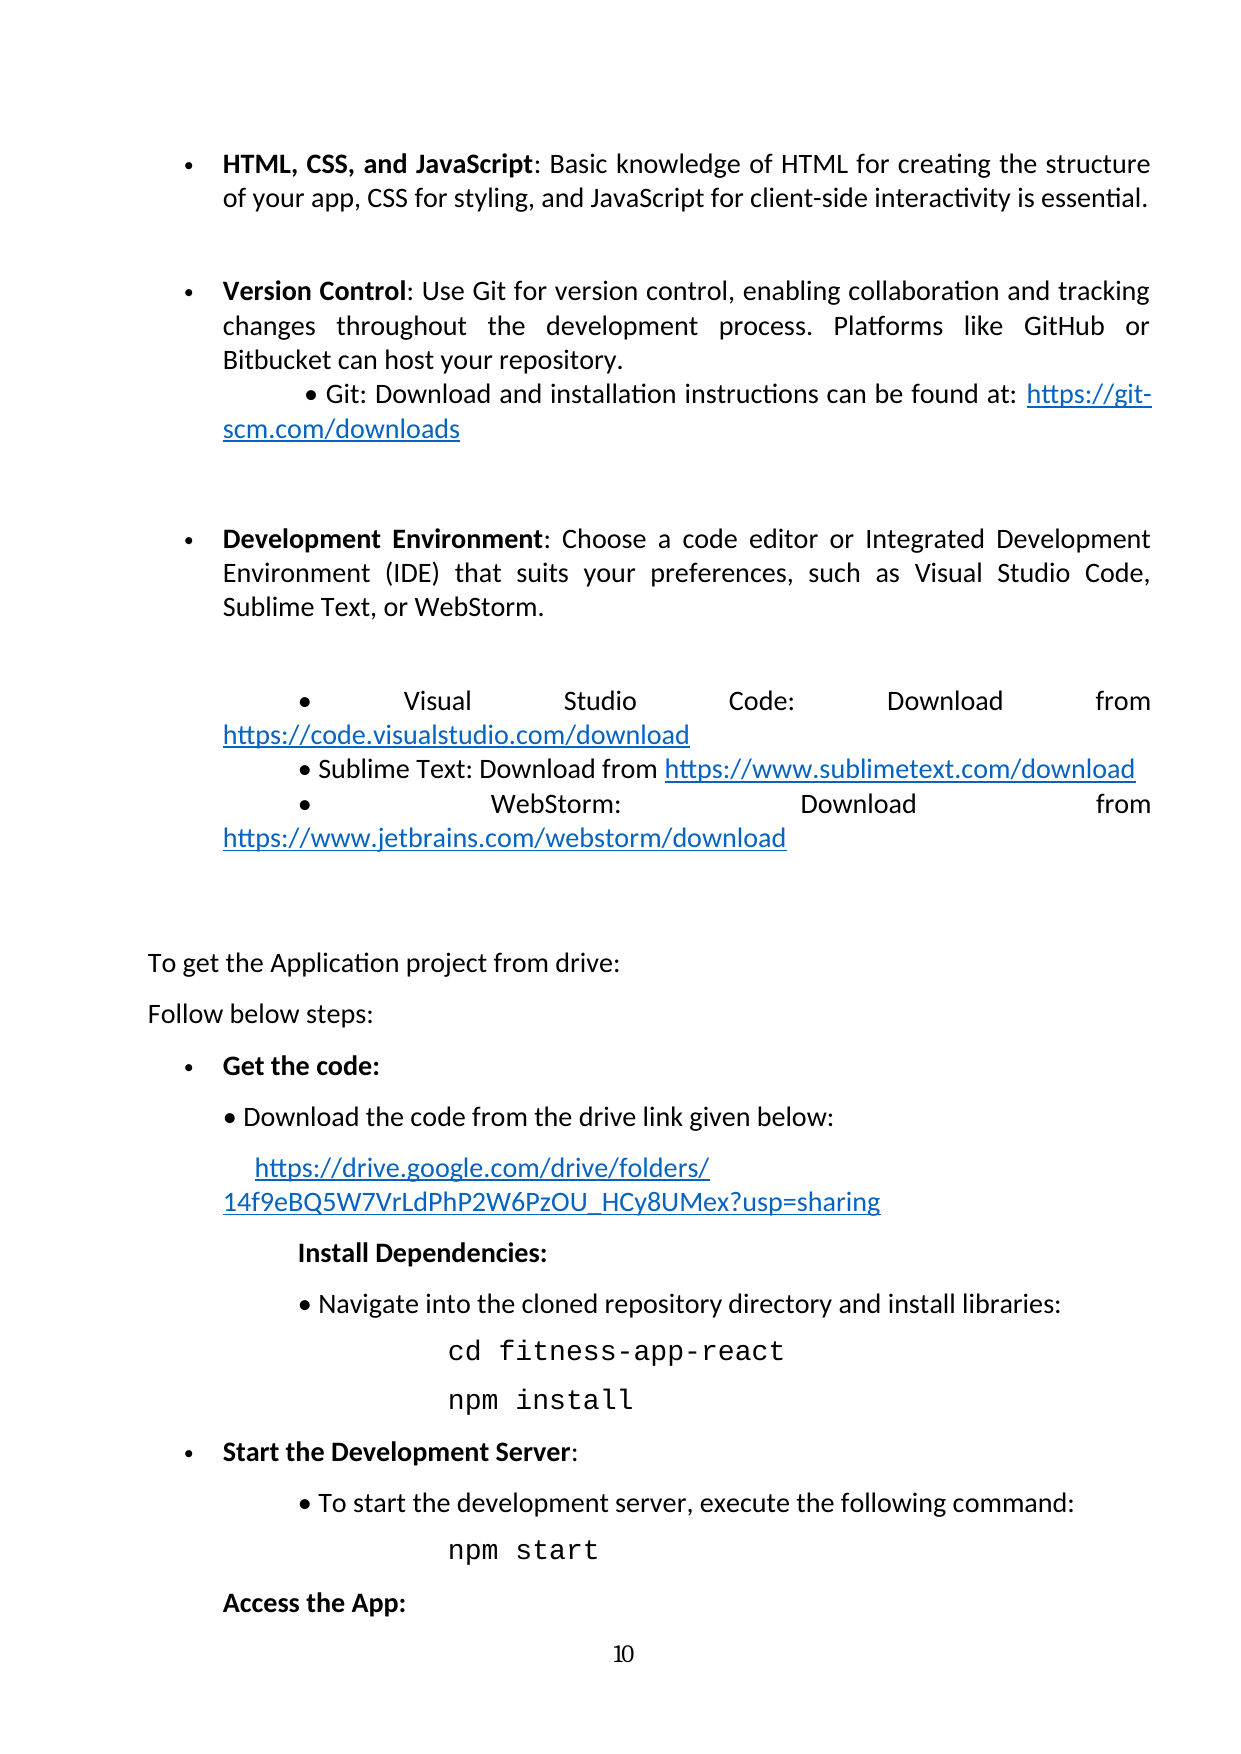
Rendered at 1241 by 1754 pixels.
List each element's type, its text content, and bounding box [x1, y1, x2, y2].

text • Sublime Text: Download from https://www.sublimetext.com/download [223, 751, 1152, 786]
text • Navigate into the cloned repository directory and install libraries: [223, 1286, 1152, 1321]
text • Visual Studio Code: Download from https://code.visualstudio.com/download [223, 682, 1152, 751]
list Development Environment: Choose a code editor or Integrated Development Environment (IDE) that suits your preferences, such as Visual Studio Code, Sublime Text, or WebStorm. [185, 521, 1152, 624]
text • Download the code from the drive link given below: [223, 1099, 1152, 1133]
text npm start [373, 1536, 1152, 1568]
list Start the Development Server: [185, 1434, 1152, 1469]
text Access the App: [148, 1585, 1152, 1619]
text To get the Application project from drive: [148, 946, 1152, 980]
text https://drive.google.com/drive/folders/14f9eBQ5W7VrLdPhP2W6PzOU_HCy8UMex?usp=sharing [223, 1150, 1152, 1218]
text npm install [373, 1386, 1152, 1418]
list Version Control: Use Git for version control, enabling collaboration and tracking changes throughout the development process. Platforms like GitHub or Bitbucket can host your repository. [185, 273, 1152, 376]
text • To start the development server, execute the following command: [223, 1485, 1152, 1520]
list HTML, CSS, and JavaScript: Basic knowledge of HTML for creating the structure of your app, CSS for styling, and JavaScript for client-side interactivity is essential. [185, 146, 1152, 214]
text • WebStorm: Download from https://www.jetbrains.com/webstorm/download [223, 786, 1152, 854]
text cd fitness-app-react [373, 1337, 1152, 1369]
text • Git: Download and installation instructions can be found at: https://git-scm.com/downloads [223, 376, 1152, 445]
list Get the code: [185, 1048, 1152, 1082]
text Install Dependencies: [223, 1235, 1152, 1269]
text Follow below steps: [148, 997, 1152, 1031]
